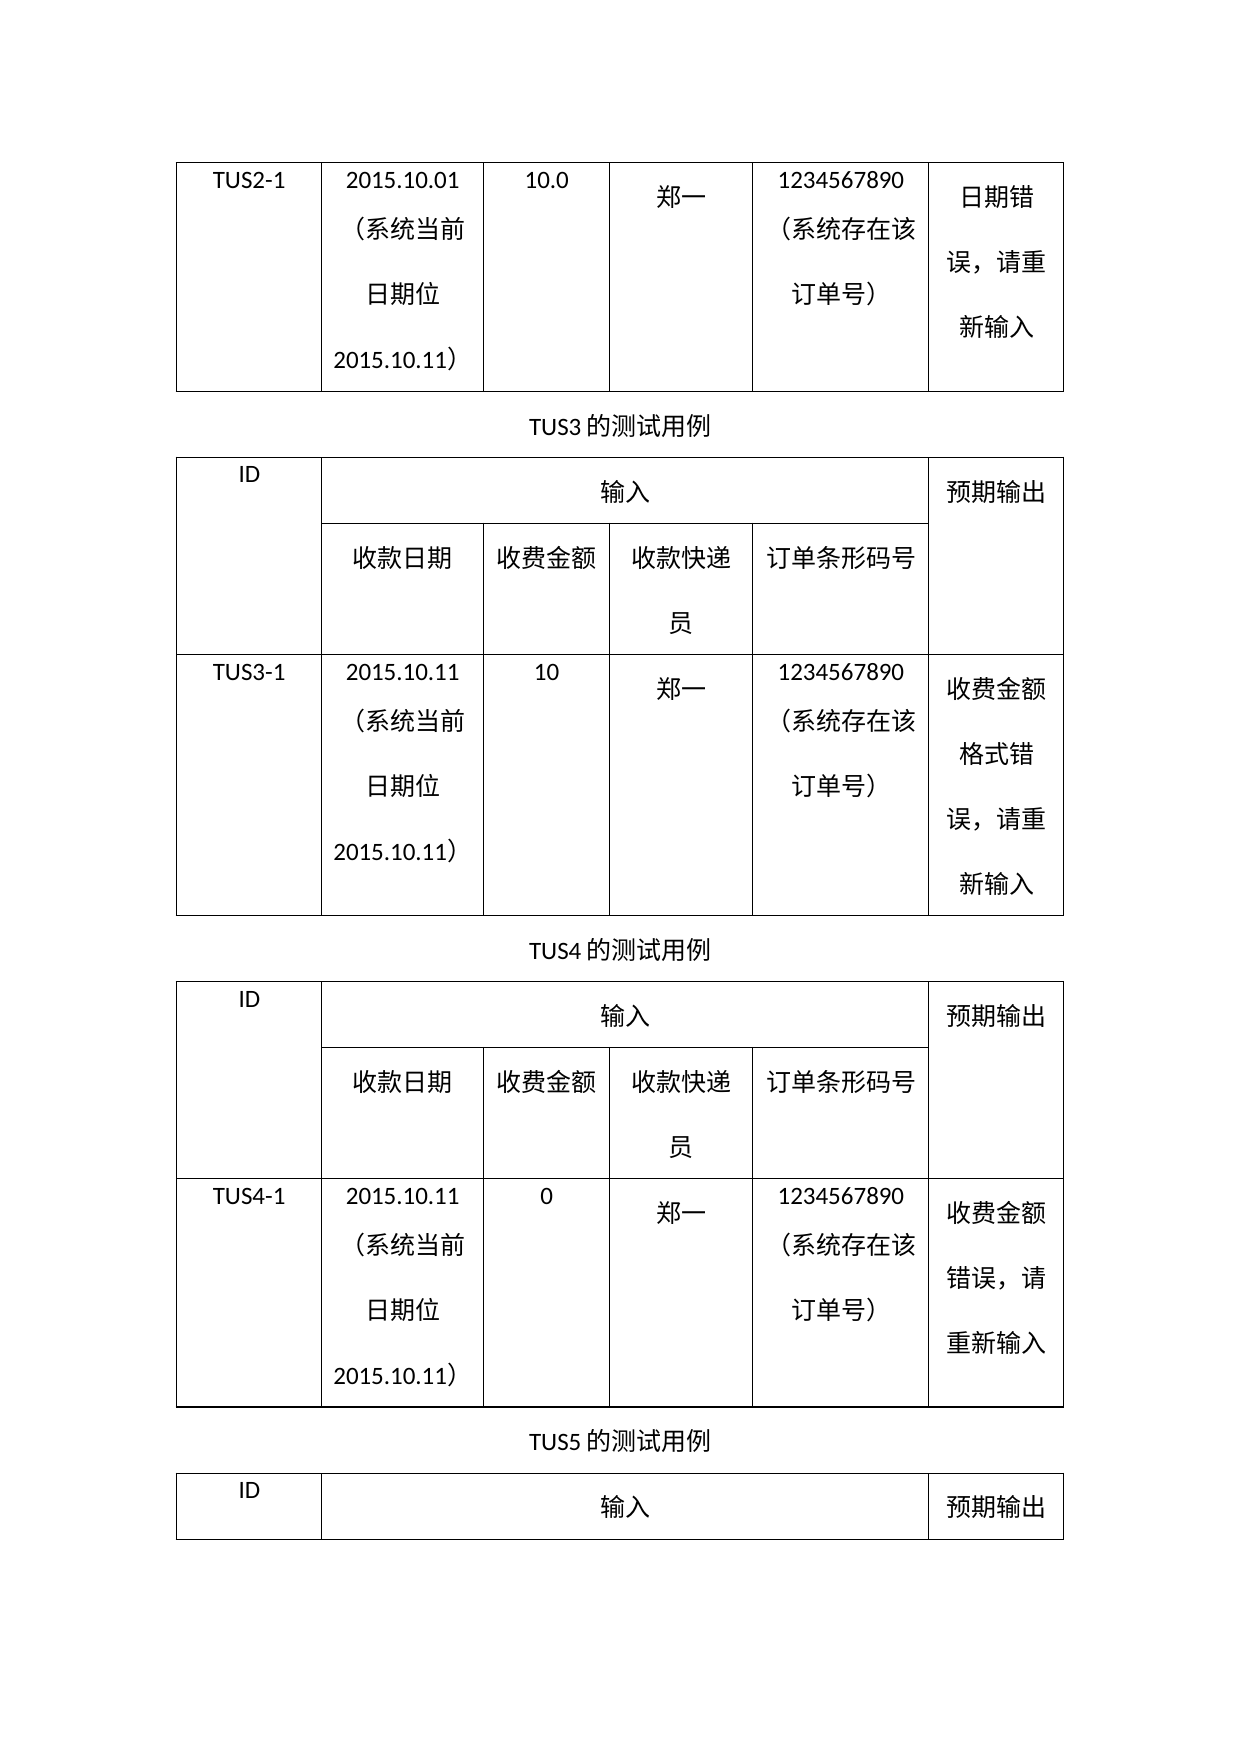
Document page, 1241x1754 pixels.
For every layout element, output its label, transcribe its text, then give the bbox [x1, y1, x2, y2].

table_header 输入 [322, 458, 928, 523]
table_cell TUS4-1 [177, 1179, 321, 1406]
table_cell 收费金额 [484, 524, 609, 654]
table_cell 1234567890（系统存在该订单号） [753, 163, 928, 391]
table_cell 10.0 [484, 163, 609, 391]
table_cell 郑一 [610, 655, 752, 915]
table_cell TUS2-1 [177, 163, 321, 391]
table_header 输入 [322, 982, 928, 1047]
table_cell 2015.10.11（系统当前日期位2015.10.11） [322, 655, 483, 915]
table_cell 收费金额错误，请重新输入 [929, 1179, 1063, 1406]
table_cell 10 [484, 655, 609, 915]
table_cell 1234567890（系统存在该订单号） [753, 1179, 928, 1406]
table_cell 收费金额 [484, 1048, 609, 1178]
table_cell 郑一 [610, 1179, 752, 1406]
table_header ID [177, 1474, 321, 1538]
table_header 预期输出 [929, 982, 1063, 1178]
text TUS4的测试用例 [187, 916, 1053, 981]
table_header ID [177, 458, 321, 654]
table_cell 收款日期 [322, 524, 483, 654]
table_cell 收费金额格式错误，请重新输入 [929, 655, 1063, 915]
table_cell 收款快递员 [610, 1048, 752, 1178]
table_cell 2015.10.11（系统当前日期位2015.10.11） [322, 1179, 483, 1406]
table_cell 订单条形码号 [753, 1048, 928, 1178]
table_cell 订单条形码号 [753, 524, 928, 654]
table_header 输入 [322, 1474, 928, 1538]
text TUS5的测试用例 [187, 1408, 1053, 1472]
text TUS3的测试用例 [187, 392, 1053, 457]
table_cell 收款日期 [322, 1048, 483, 1178]
table_cell 2015.10.01（系统当前日期位2015.10.11） [322, 163, 483, 391]
table_cell TUS3-1 [177, 655, 321, 915]
table_header 预期输出 [929, 458, 1063, 654]
table_cell 1234567890（系统存在该订单号） [753, 655, 928, 915]
table_cell 收款快递员 [610, 524, 752, 654]
table_cell 0 [484, 1179, 609, 1406]
table_header ID [177, 982, 321, 1178]
table_header 预期输出 [929, 1474, 1063, 1538]
table_cell 郑一 [610, 163, 752, 391]
table_cell 日期错误，请重新输入 [929, 163, 1063, 391]
